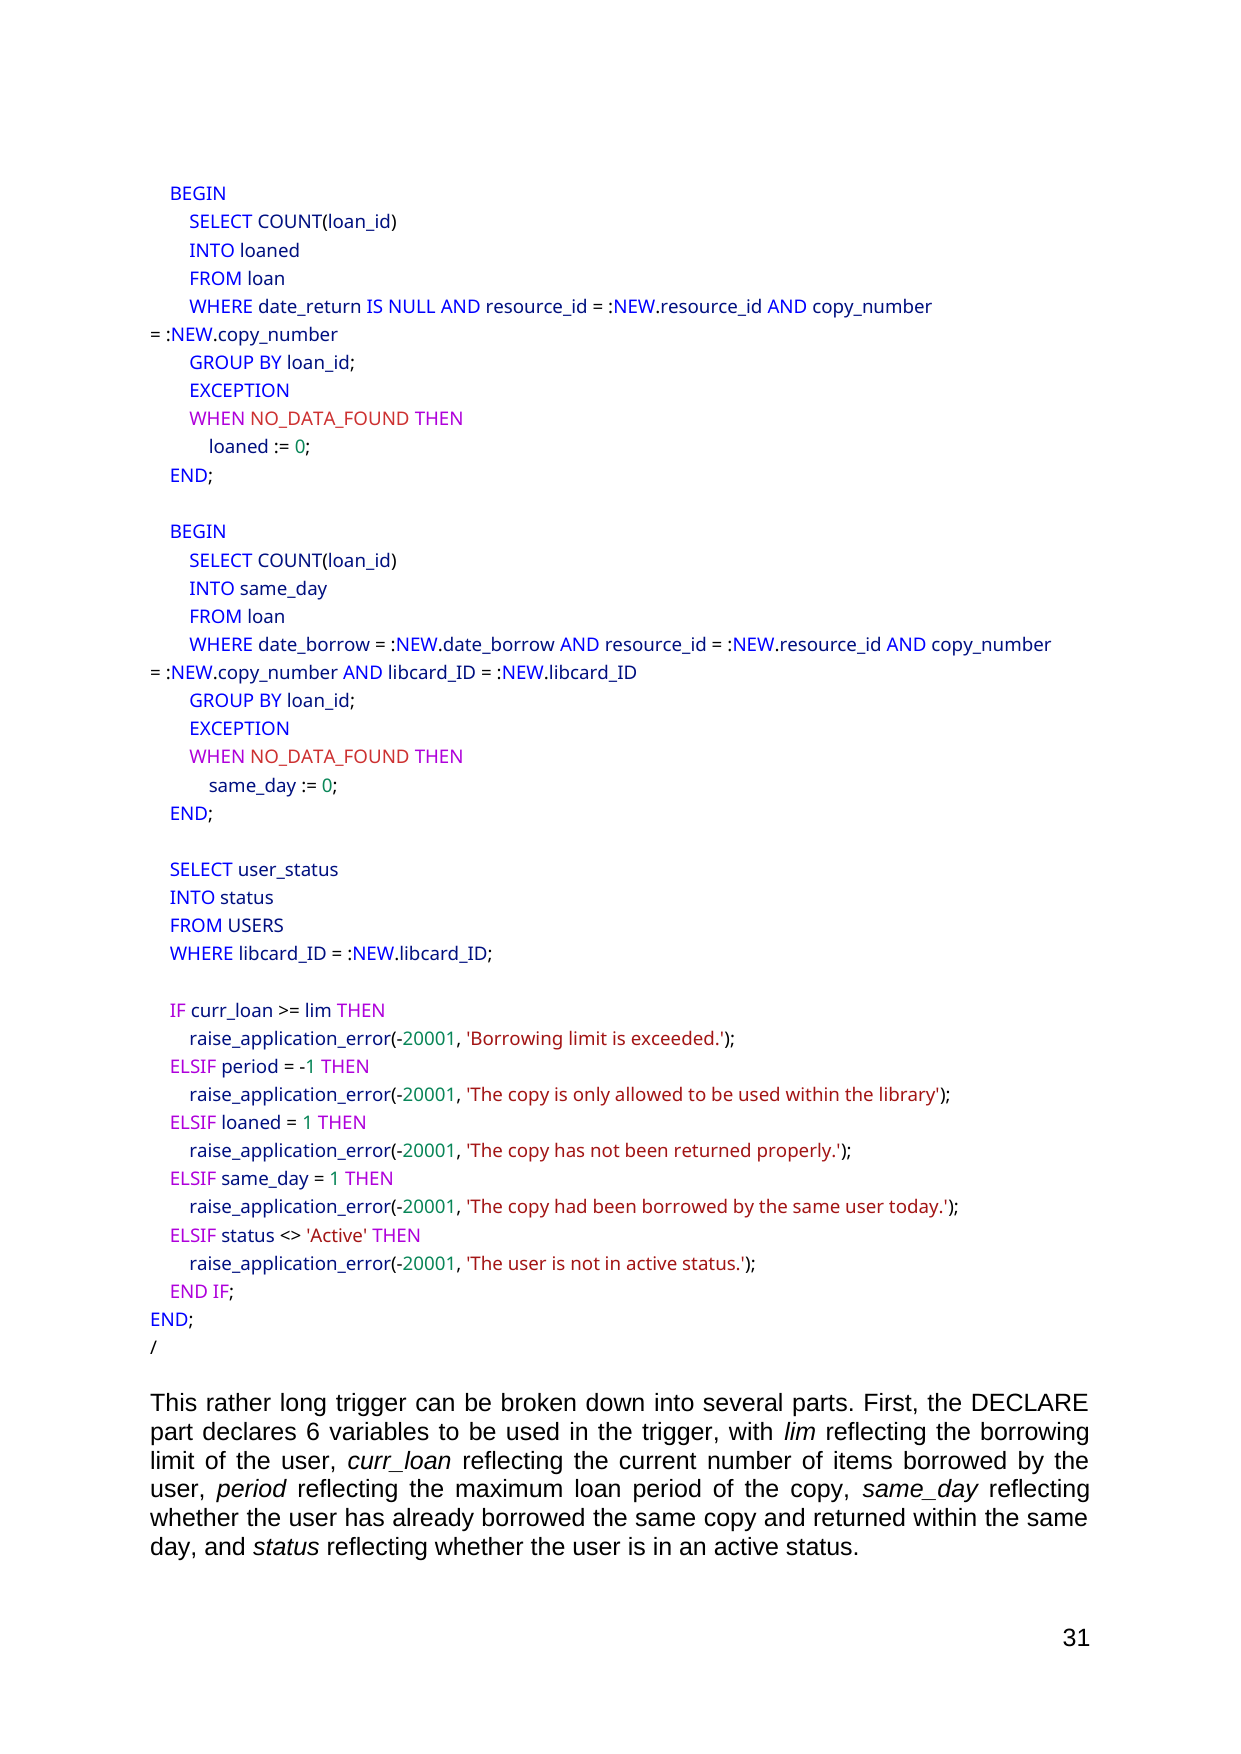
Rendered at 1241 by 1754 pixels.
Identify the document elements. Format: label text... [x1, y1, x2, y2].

text INTO status [150, 882, 1090, 910]
text ELSIF loaned = 1 THEN [150, 1107, 1090, 1135]
text END; [150, 459, 1090, 487]
text BEGIN [150, 516, 1090, 544]
text WHEN NO_DATA_FOUND THEN [150, 741, 1090, 769]
text raise_application_error(-20001, 'The copy had been borrowed by the same user today.'); [150, 1191, 1090, 1219]
text END; [150, 1304, 1090, 1332]
text INTO loaned [150, 234, 1090, 262]
text WHERE libcard_ID = :NEW.libcard_ID; [150, 938, 1090, 966]
text loaned := 0; [150, 431, 1090, 459]
text ELSIF period = -1 THEN [150, 1051, 1090, 1079]
text FROM loan [150, 262, 1090, 291]
text ELSIF status <> 'Active' THEN [150, 1219, 1090, 1247]
text SELECT user_status [150, 854, 1090, 882]
text / [150, 1332, 1090, 1360]
text END; [150, 797, 1090, 826]
text This rather long trigger can be broken down into several parts. First, the DECLARE part declares 6 variables to be used in the trigger, with lim reflecting the borrowing limit of the user, curr_loan reflecting the current number of items borrowed by the user, period reflecting the maximum loan period of the copy, same_day reflecting whether the user has already borrowed the same copy and returned within the same day, and status reflecting whether the user is in an active status. [150, 1388, 1090, 1561]
text IF curr_loan >= lim THEN [150, 994, 1090, 1022]
text EXCEPTION [150, 375, 1090, 403]
text raise_application_error(-20001, 'The user is not in active status.'); [150, 1247, 1090, 1276]
text INTO same_day [150, 572, 1090, 601]
text WHEN NO_DATA_FOUND THEN [150, 403, 1090, 431]
text WHERE date_borrow = :NEW.date_borrow AND resource_id = :NEW.resource_id AND copy_number = :NEW.copy_number AND libcard_ID = :NEW.libcard_ID [150, 629, 1090, 685]
text GROUP BY loan_id; [150, 685, 1090, 713]
text ELSIF same_day = 1 THEN [150, 1163, 1090, 1191]
text raise_application_error(-20001, 'The copy is only allowed to be used within the library'); [150, 1079, 1090, 1107]
text raise_application_error(-20001, 'The copy has not been returned properly.'); [150, 1135, 1090, 1163]
text FROM USERS [150, 910, 1090, 938]
text GROUP BY loan_id; [150, 347, 1090, 375]
text SELECT COUNT(loan_id) [150, 544, 1090, 572]
text FROM loan [150, 601, 1090, 629]
text END IF; [150, 1276, 1090, 1304]
text SELECT COUNT(loan_id) [150, 206, 1090, 234]
text EXCEPTION [150, 713, 1090, 741]
text BEGIN [150, 178, 1090, 206]
text WHERE date_return IS NULL AND resource_id = :NEW.resource_id AND copy_number = :NEW.copy_number [150, 291, 1090, 347]
text same_day := 0; [150, 769, 1090, 797]
text raise_application_error(-20001, 'Borrowing limit is exceeded.'); [150, 1022, 1090, 1051]
